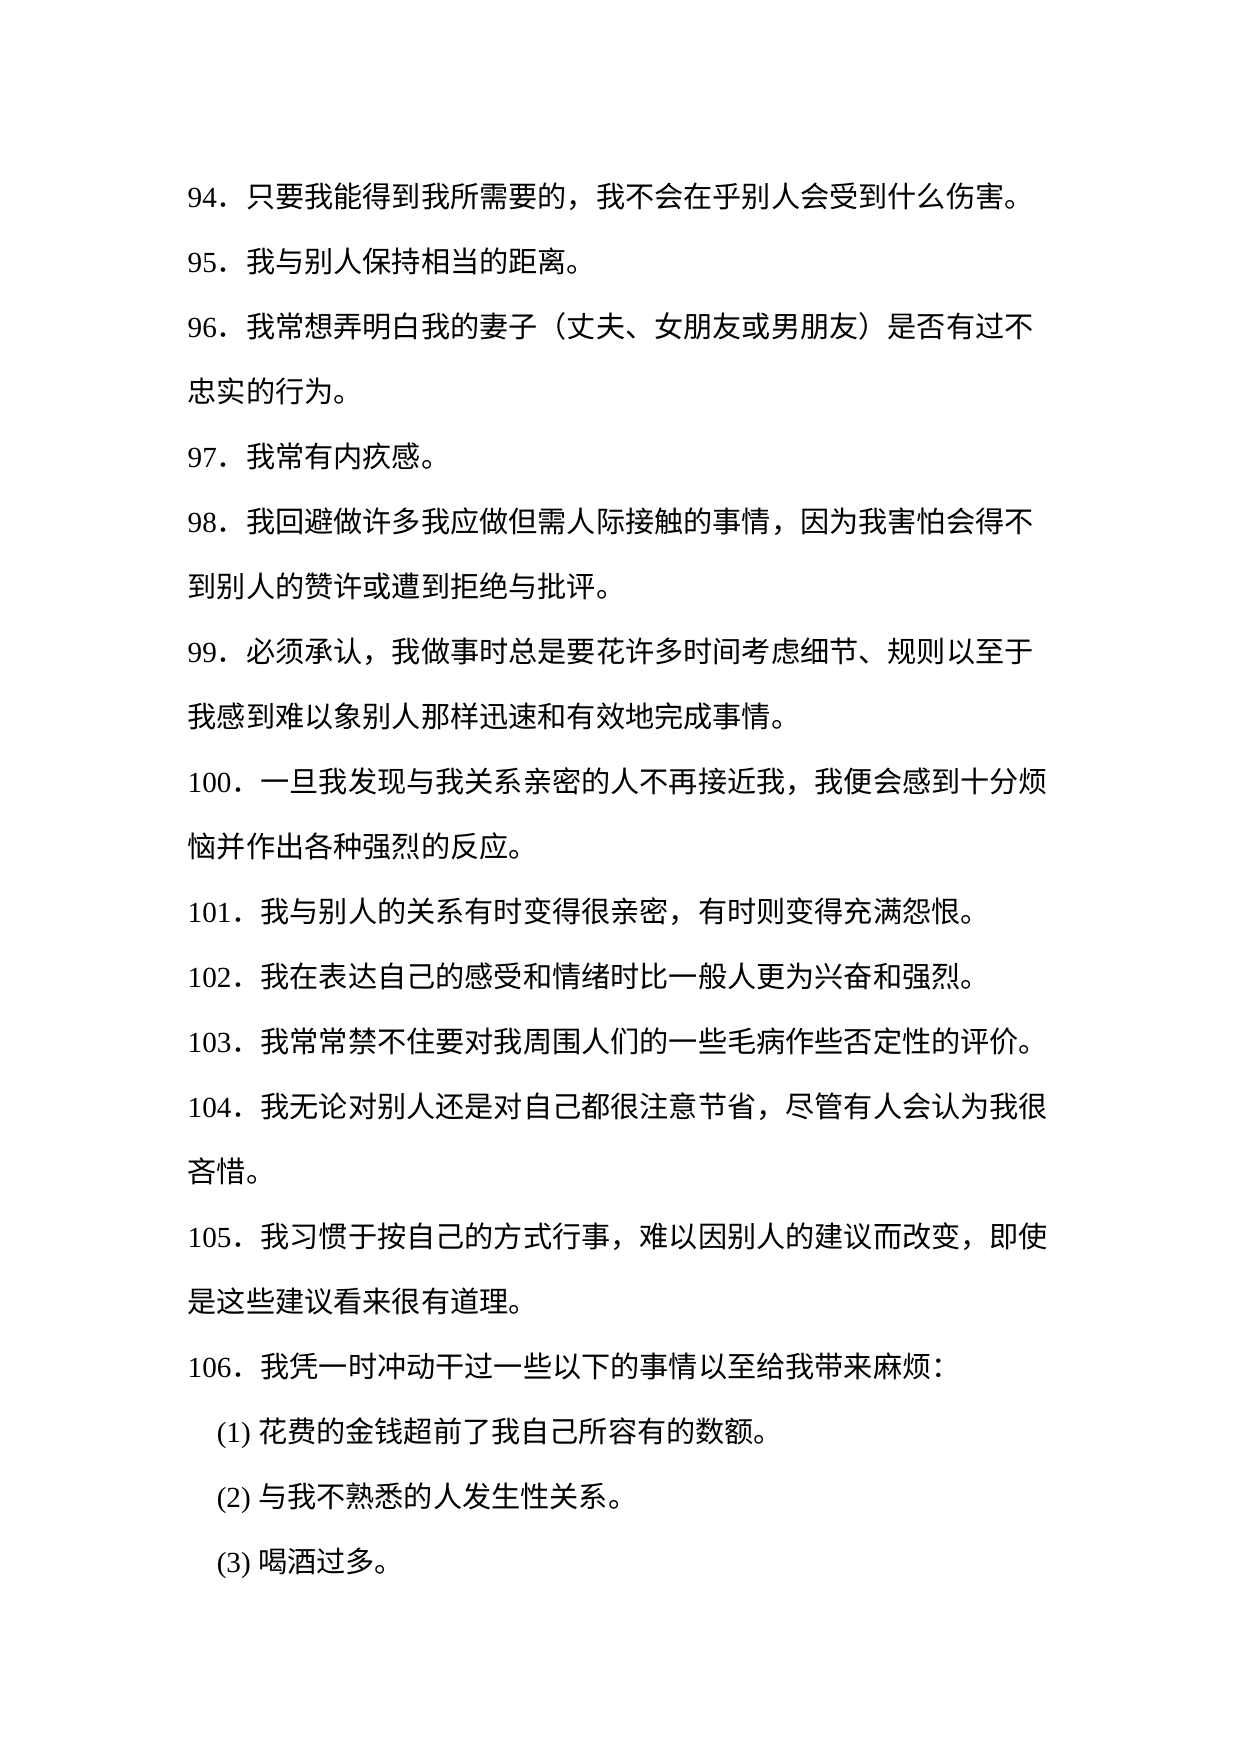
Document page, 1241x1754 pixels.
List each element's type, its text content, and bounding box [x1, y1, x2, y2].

text 94．只要我能得到我所需要的，我不会在乎别人会受到什么伤害。 [187, 162, 1053, 227]
text 96．我常想弄明白我的妻子（丈夫、女朋友或男朋友）是否有过不忠实的行为。 [187, 292, 1053, 422]
text 97．我常有内疚感。 [187, 422, 1053, 487]
text 104．我无论对别人还是对自己都很注意节省，尽管有人会认为我很吝惜。 [187, 1072, 1053, 1202]
text 102．我在表达自己的感受和情绪时比一般人更为兴奋和强烈。 [187, 942, 1053, 1007]
text (3) 喝酒过多。 [187, 1527, 1053, 1592]
text 106．我凭一时冲动干过一些以下的事情以至给我带来麻烦： [187, 1332, 1053, 1397]
text (1) 花费的金钱超前了我自己所容有的数额。 [187, 1397, 1053, 1462]
text 103．我常常禁不住要对我周围人们的一些毛病作些否定性的评价。 [187, 1007, 1053, 1072]
text (2) 与我不熟悉的人发生性关系。 [187, 1462, 1053, 1527]
text 98．我回避做许多我应做但需人际接触的事情，因为我害怕会得不到别人的赞许或遭到拒绝与批评。 [187, 487, 1053, 617]
text 99．必须承认，我做事时总是要花许多时间考虑细节、规则以至于我感到难以象别人那样迅速和有效地完成事情。 [187, 617, 1053, 747]
text 101．我与别人的关系有时变得很亲密，有时则变得充满怨恨。 [187, 877, 1053, 942]
text 100．一旦我发现与我关系亲密的人不再接近我，我便会感到十分烦恼并作出各种强烈的反应。 [187, 747, 1053, 877]
text 105．我习惯于按自己的方式行事，难以因别人的建议而改变，即使是这些建议看来很有道理。 [187, 1202, 1053, 1332]
text 95．我与别人保持相当的距离。 [187, 227, 1053, 292]
